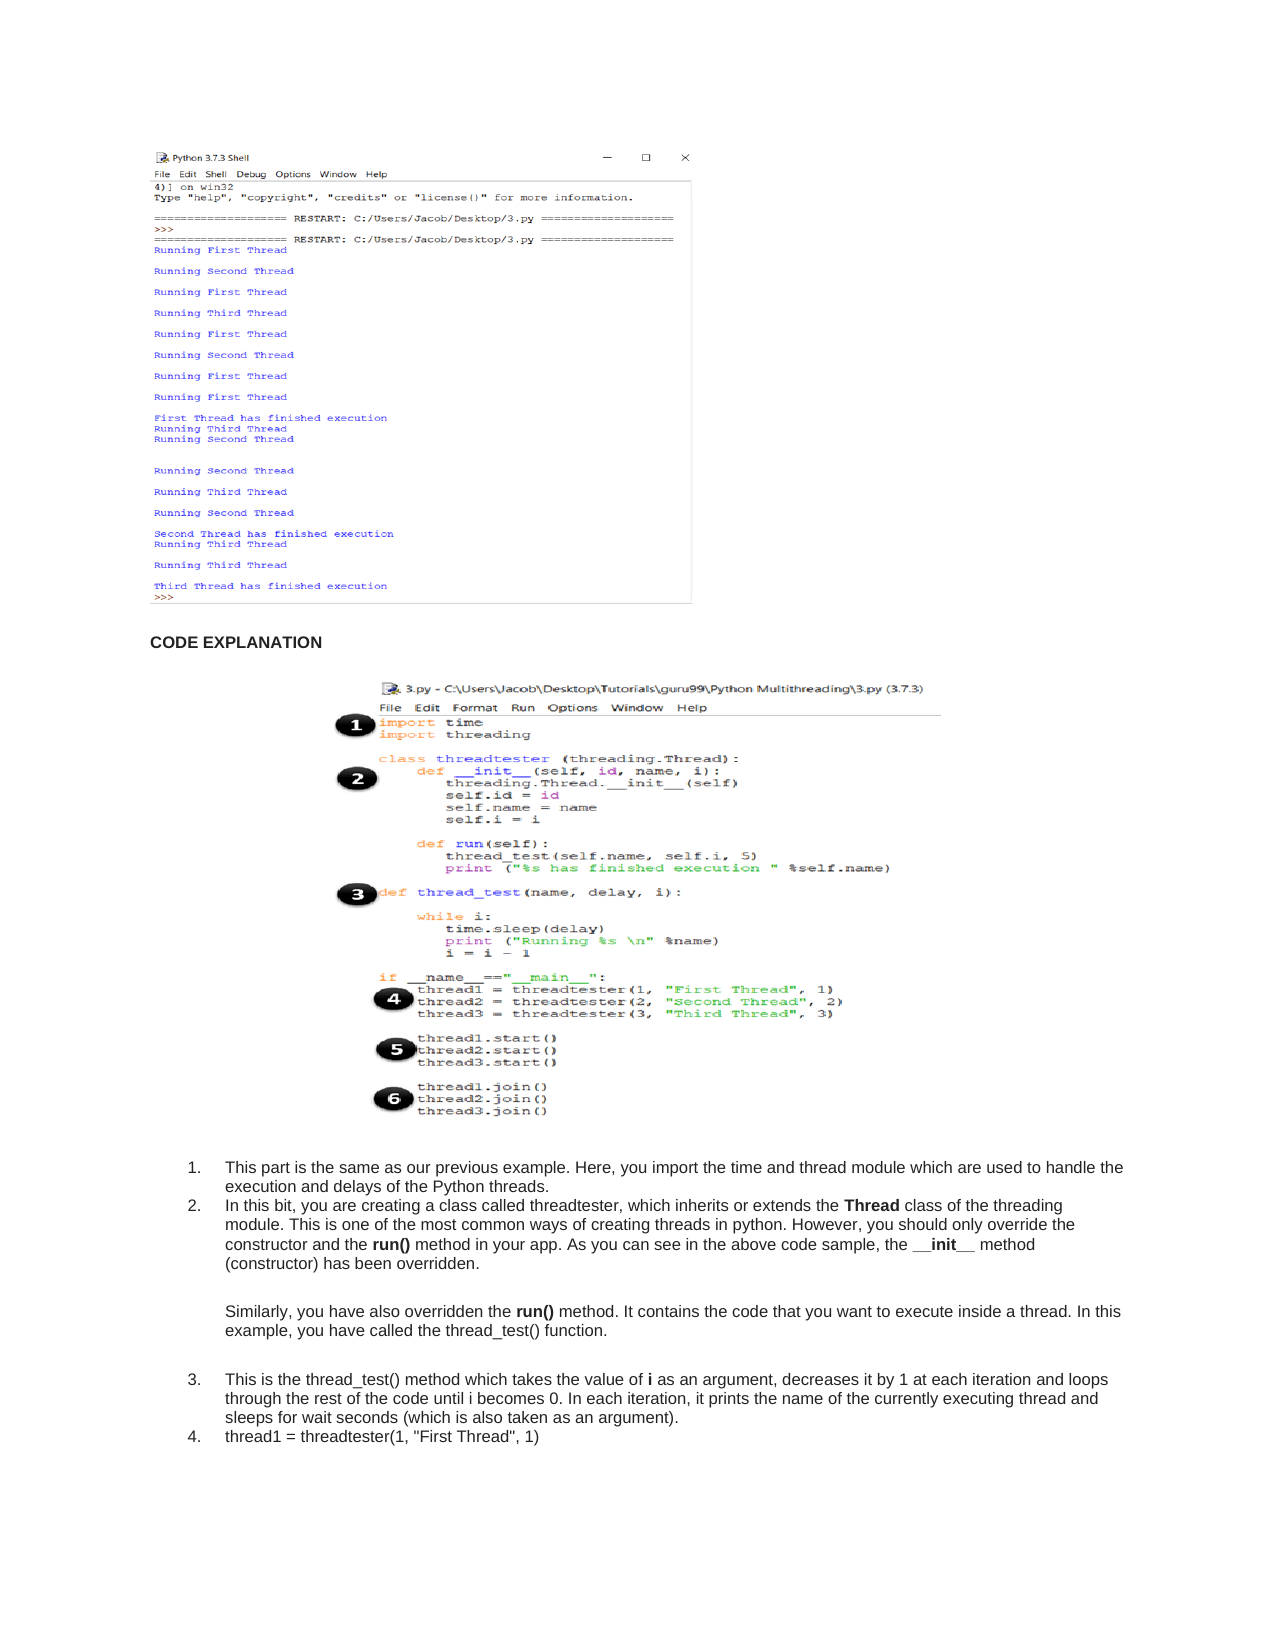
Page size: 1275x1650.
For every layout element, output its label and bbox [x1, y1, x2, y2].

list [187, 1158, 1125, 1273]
picture [334, 681, 941, 1129]
picture [150, 150, 693, 604]
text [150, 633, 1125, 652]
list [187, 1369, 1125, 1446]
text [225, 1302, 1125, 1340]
